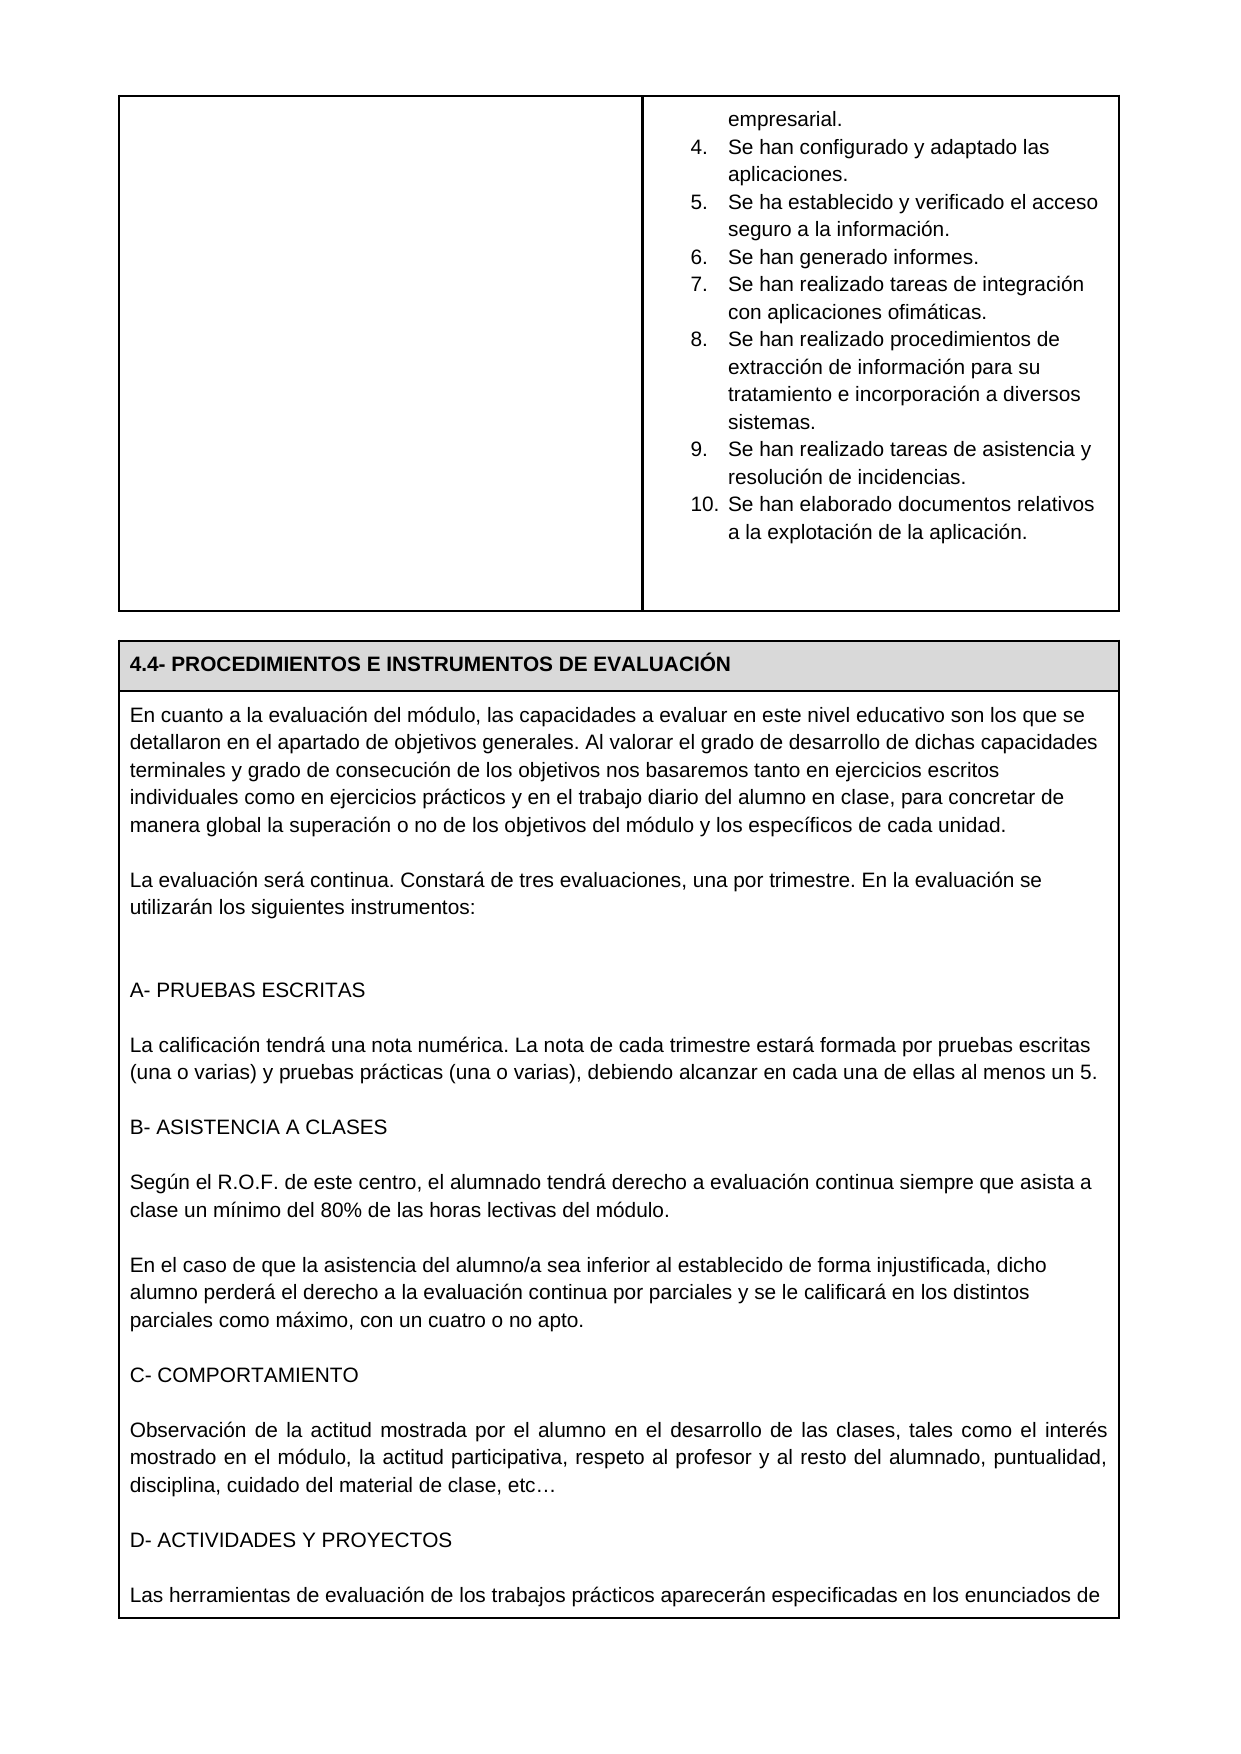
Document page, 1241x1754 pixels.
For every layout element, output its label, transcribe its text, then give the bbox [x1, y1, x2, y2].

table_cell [644, 97, 1118, 610]
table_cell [120, 692, 1118, 1617]
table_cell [120, 97, 641, 610]
table_header 4.4- PROCEDIMIENTOS E INSTRUMENTOS DE EVALUACIÓN [120, 642, 1118, 690]
